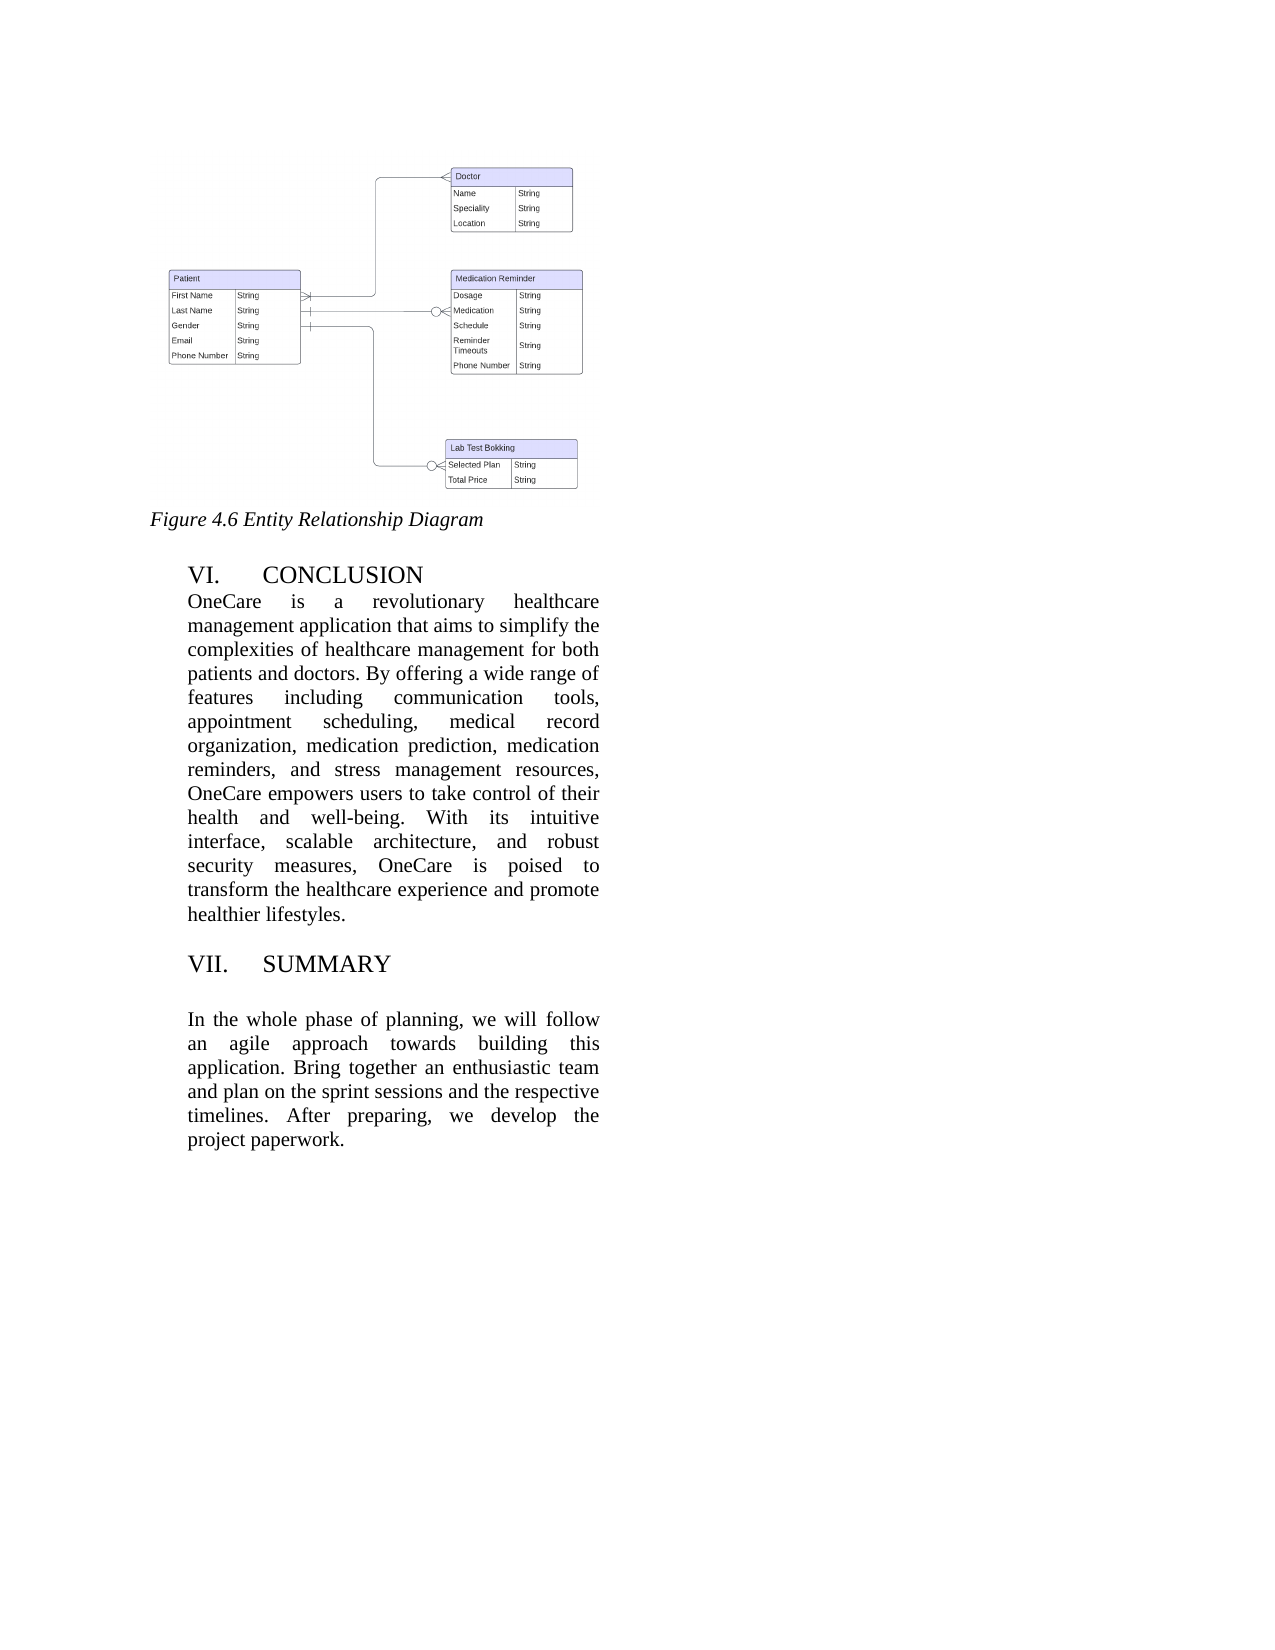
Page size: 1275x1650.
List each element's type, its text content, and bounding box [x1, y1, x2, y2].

text In the whole phase of planning, we will follow an agile approach towards building this application. Bring together an enthusiastic team and plan on the sprint sessions and the respective timelines. After preparing, we develop the project paperwork. [187, 1007, 600, 1151]
picture [150, 150, 600, 507]
list CONCLUSION [187, 560, 600, 589]
list SUMMARY [187, 949, 600, 978]
text OneCare is a revolutionary healthcare management application that aims to simplify the complexities of healthcare management for both patients and doctors. By offering a wide range of features including communication tools, appointment scheduling, medical record organization, medication prediction, medication reminders, and stress management resources, OneCare empowers users to take control of their health and well-being. With its intuitive interface, scalable architecture, and robust security measures, OneCare is poised to transform the healthcare experience and promote healthier lifestyles. [187, 589, 600, 926]
text Figure 4.6 Entity Relationship Diagram [150, 507, 600, 531]
